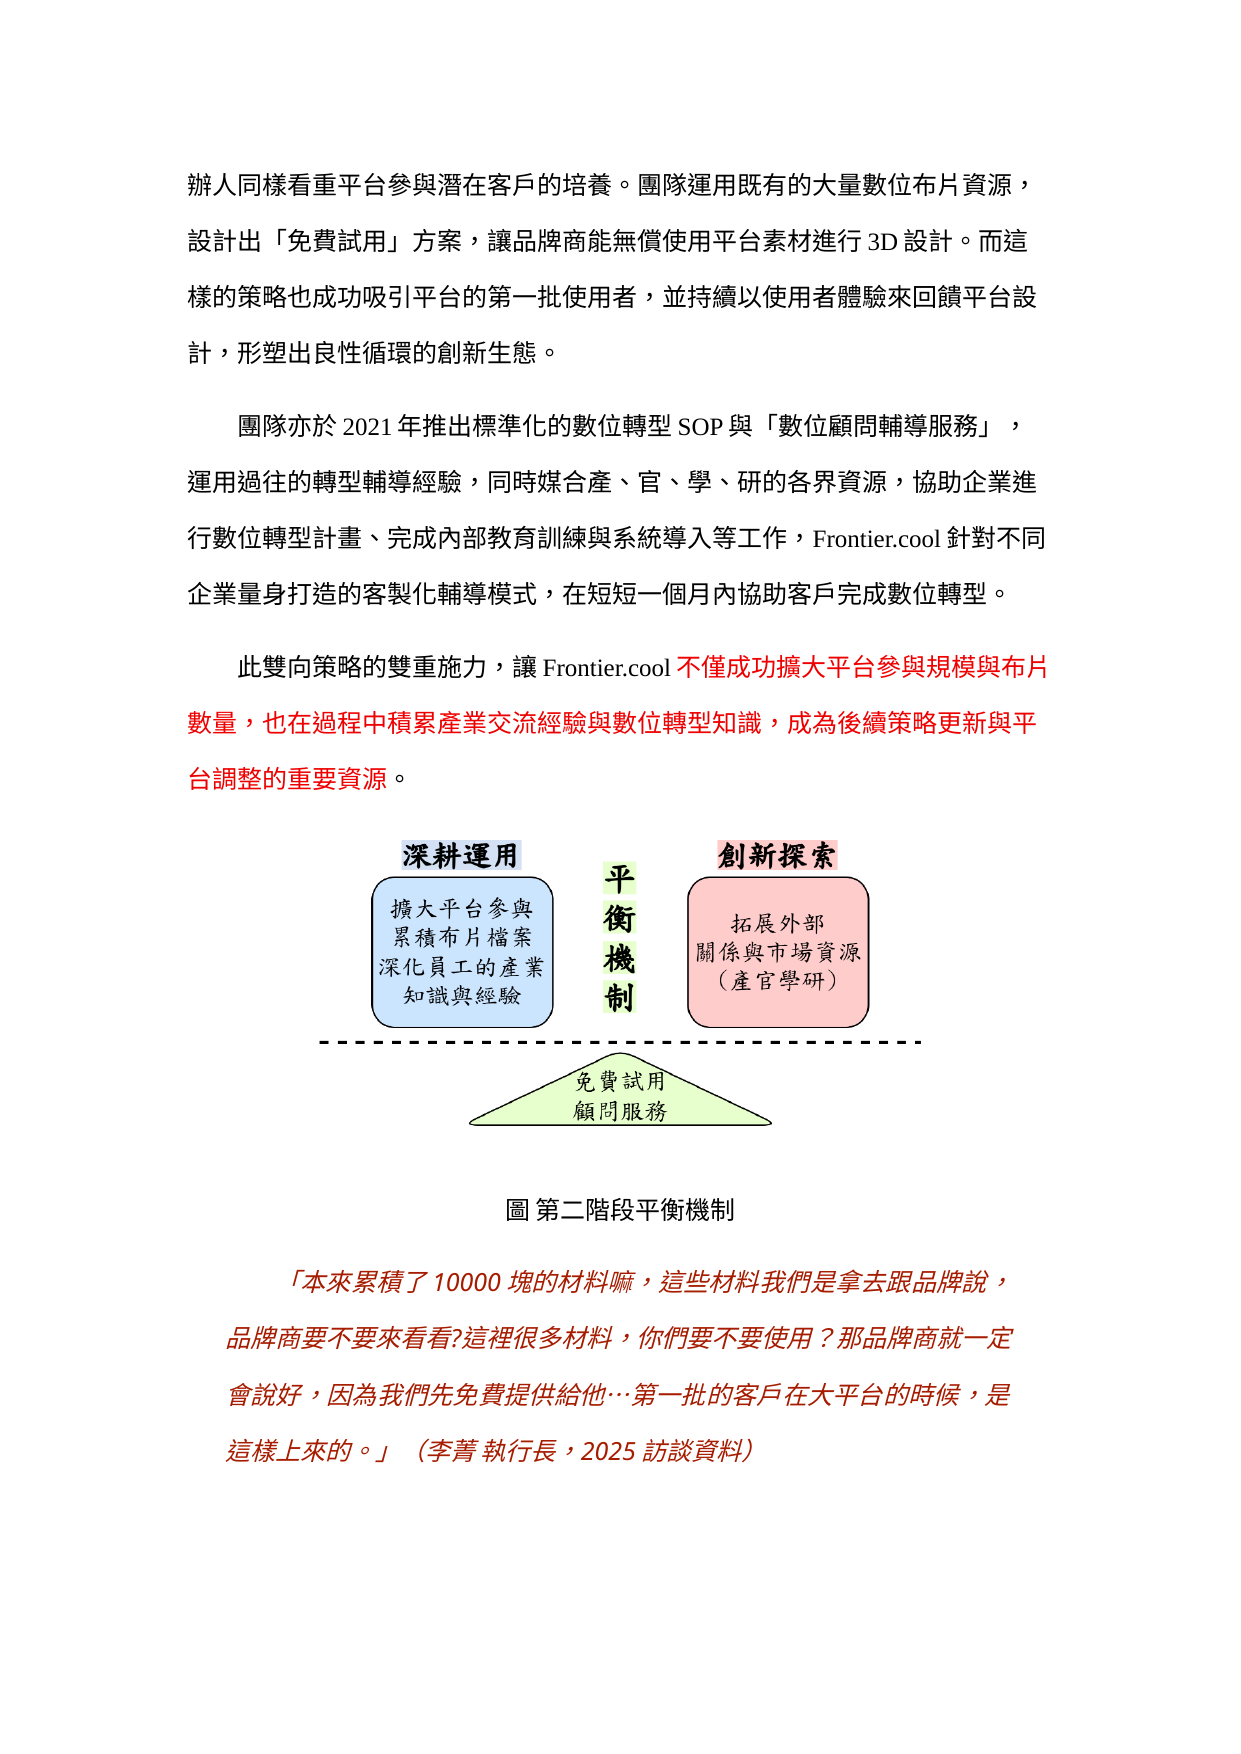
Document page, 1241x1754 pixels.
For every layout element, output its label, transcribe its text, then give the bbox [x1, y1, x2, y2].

text 圖 第二階段平衡機制 [187, 1190, 1053, 1227]
picture [317, 831, 923, 1142]
text 除了持續投入資源於技術研發、參與國際競賽以拓展視野與人脈網絡，創辦人同樣看重平台參與潛在客戶的培養。團隊運用既有的大量數位布片資源，設計出「免費試用」方案，讓品牌商能無償使用平台素材進行3D設計。而這樣的策略也成功吸引平台的第一批使用者，並持續以使用者體驗來回饋平台設計，形塑出良性循環的創新生態。 [187, 164, 1053, 371]
text 此雙向策略的雙重施力，讓Frontier.cool不僅成功擴大平台參與規模與布片數量，也在過程中積累產業交流經驗與數位轉型知識，成為後續策略更新與平台調整的重要資源。 [187, 647, 1053, 797]
text 「本來累積了10000塊的材料嘛，這些材料我們是拿去跟品牌說，品牌商要不要來看看?這裡很多材料，你們要不要使用？那品牌商就一定會說好，因為我們先免費提供給他…第一批的客戶在大平台的時候，是這樣上來的。」（李菁 執行長，2025訪談資料） [225, 1262, 1015, 1468]
text 團隊亦於2021年推出標準化的數位轉型SOP與「數位顧問輔導服務」，運用過往的轉型輔導經驗，同時媒合產、官、學、研的各界資源，協助企業進行數位轉型計畫、完成內部教育訓練與系統導入等工作，Frontier.cool針對不同企業量身打造的客製化輔導模式，在短短一個月內協助客戶完成數位轉型。 [187, 406, 1053, 612]
